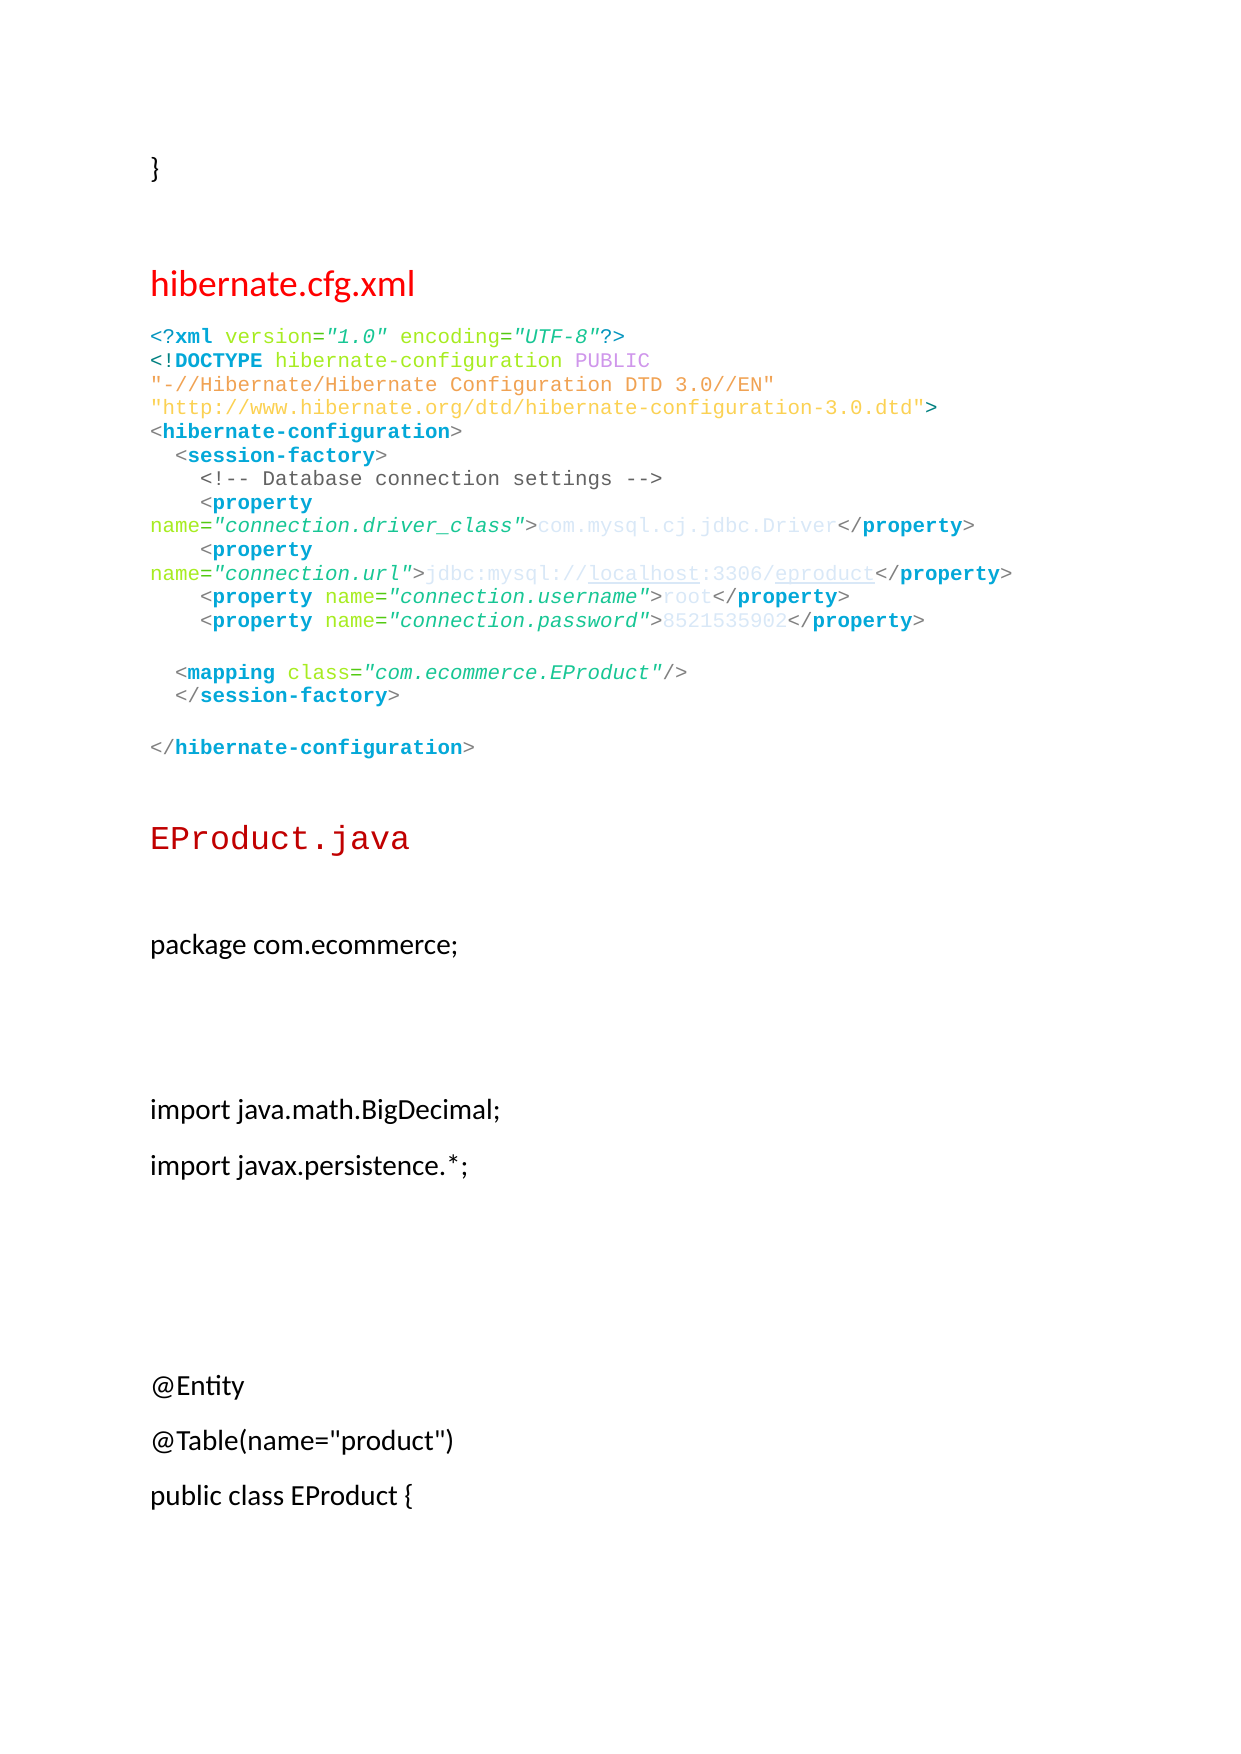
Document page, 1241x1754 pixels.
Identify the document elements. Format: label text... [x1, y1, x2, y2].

text </session-factory> [150, 685, 1090, 709]
text <session-factory> [150, 444, 1090, 468]
text import java.math.BigDecimal; [150, 1091, 1090, 1127]
text import javax.persistence.*; [150, 1147, 1090, 1182]
text <!DOCTYPE hibernate-configuration PUBLIC [150, 350, 1090, 374]
text <?xml version="1.0" encoding="UTF-8"?> [150, 326, 1090, 350]
text <property name="connection.password">8521535902</property> [150, 610, 1090, 634]
text @Entity [150, 1367, 1090, 1403]
text <hibernate-configuration> [150, 421, 1090, 444]
text <!-- Database connection settings --> [150, 468, 1090, 492]
text package com.ecommerce; [150, 926, 1090, 962]
text EProduct.java [150, 821, 1090, 859]
text <property name="connection.url">jdbc:mysql://localhost:3306/eproduct</property> [150, 539, 1090, 586]
text } [150, 150, 1090, 186]
text </hibernate-configuration> [150, 737, 1090, 761]
text "-//Hibernate/Hibernate Configuration DTD 3.0//EN" [150, 374, 1090, 397]
text <property name="connection.driver_class">com.mysql.cj.jdbc.Driver</property> [150, 492, 1090, 539]
text "http://www.hibernate.org/dtd/hibernate-configuration-3.0.dtd"> [150, 397, 1090, 421]
text <mapping class="com.ecommerce.EProduct"/> [150, 662, 1090, 685]
text <property name="connection.username">root</property> [150, 586, 1090, 610]
text @Table(name="product") [150, 1422, 1090, 1458]
text hibernate.cfg.xml [150, 260, 1090, 306]
text public class EProduct { [150, 1477, 1090, 1513]
